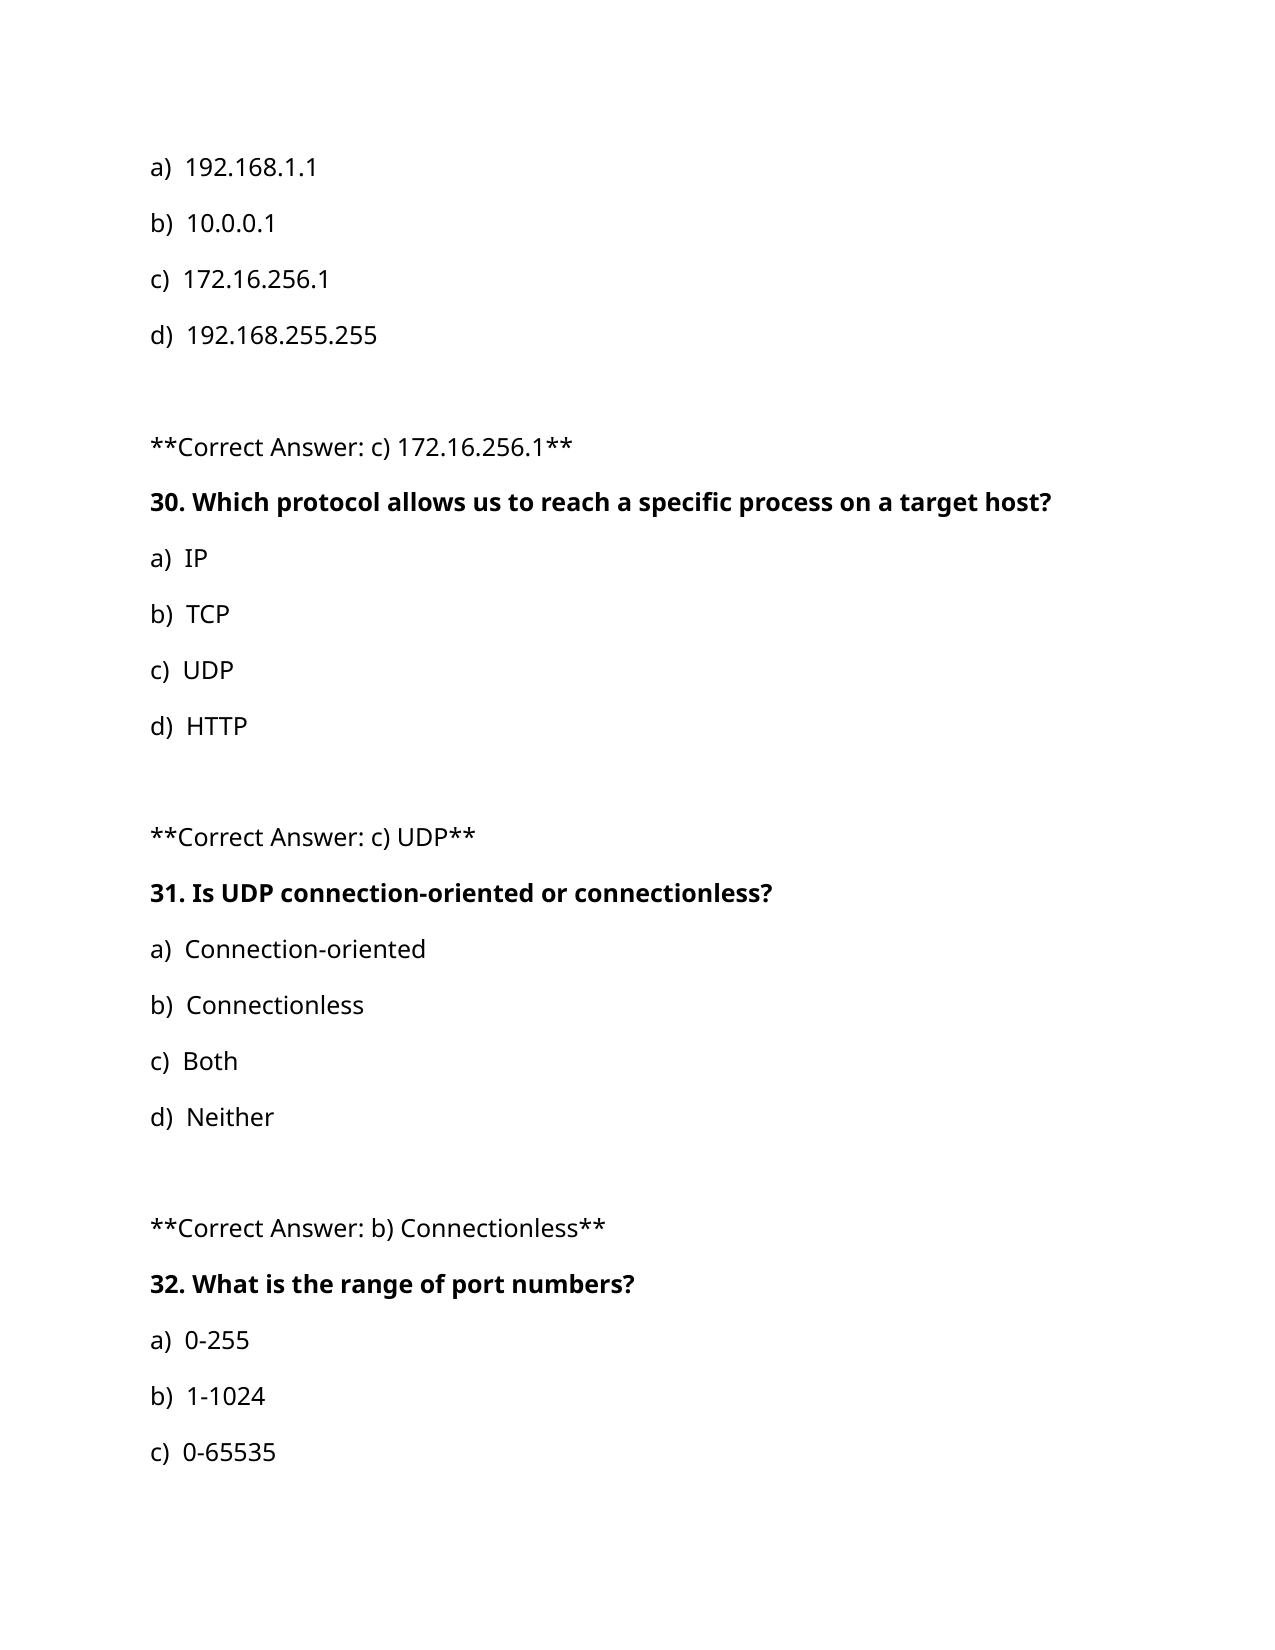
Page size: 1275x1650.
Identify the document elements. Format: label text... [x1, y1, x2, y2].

text b) 10.0.0.1 [150, 206, 1125, 240]
text c) UDP [150, 652, 1125, 687]
text 30. Which protocol allows us to reach a specific process on a target host? [150, 485, 1125, 519]
text b) TCP [150, 597, 1125, 631]
text 31. Is UDP connection-oriented or connectionless? [150, 876, 1125, 910]
text d) Neither [150, 1099, 1125, 1133]
text b) Connectionless [150, 987, 1125, 1022]
text 32. What is the range of port numbers? [150, 1267, 1125, 1301]
text c) Both [150, 1043, 1125, 1077]
text a) IP [150, 541, 1125, 575]
text b) 1-1024 [150, 1378, 1125, 1412]
text d) 192.168.255.255 [150, 317, 1125, 352]
text d) HTTP [150, 708, 1125, 742]
text a) 192.168.1.1 [150, 150, 1125, 184]
text a) Connection-oriented [150, 932, 1125, 966]
text **Correct Answer: c) 172.16.256.1** [150, 429, 1125, 463]
text a) 0-255 [150, 1322, 1125, 1357]
text c) 172.16.256.1 [150, 262, 1125, 296]
text c) 0-65535 [150, 1434, 1125, 1468]
text **Correct Answer: b) Connectionless** [150, 1211, 1125, 1245]
text **Correct Answer: c) UDP** [150, 820, 1125, 854]
